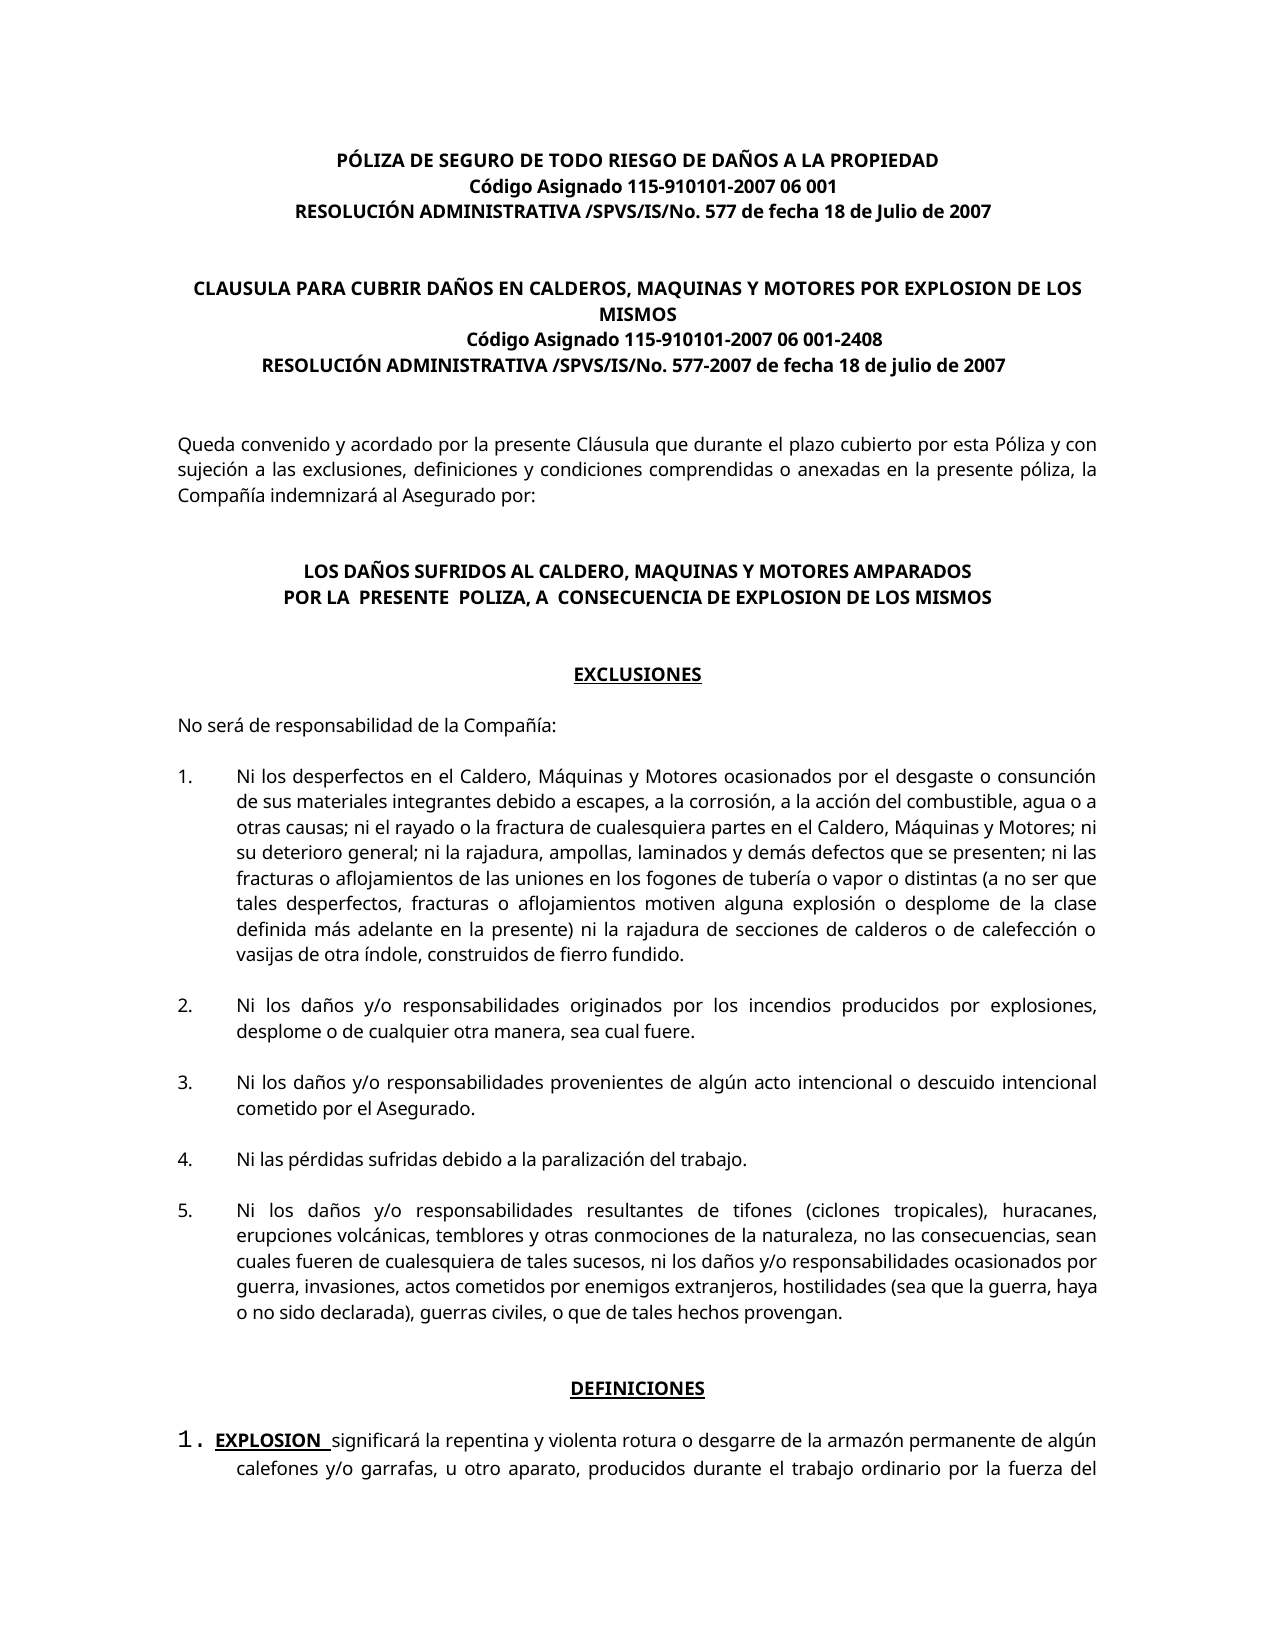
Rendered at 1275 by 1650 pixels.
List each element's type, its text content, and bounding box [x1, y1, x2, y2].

text 4. Ni las pérdidas sufridas debido a la paralización del trabajo. [177, 1146, 1098, 1171]
text EXCLUSIONES [177, 661, 1098, 686]
text Queda convenido y acordado por la presente Cláusula que durante el plazo cubierto por esta Póliza y con sujeción a las exclusiones, definiciones y condiciones comprendidas o anexadas en la presente póliza, la Compañía indemnizará al Asegurado por: [177, 431, 1098, 508]
text 1. Ni los desperfectos en el Caldero, Máquinas y Motores ocasionados por el desgaste o consunción de sus materiales integrantes debido a escapes, a la corrosión, a la acción del combustible, agua o a otras causas; ni el rayado o la fractura de cualesquiera partes en el Caldero, Máquinas y Motores; ni su deterioro general; ni la rajadura, ampollas, laminados y demás defectos que se presenten; ni las fracturas o aflojamientos de las uniones en los fogones de tubería o vapor o distintas (a no ser que tales desperfectos, fracturas o aflojamientos motiven alguna explosión o desplome de la clase definida más adelante en la presente) ni la rajadura de secciones de calderos o de calefección o vasijas de otra índole, construidos de fierro fundido. [177, 763, 1098, 967]
text LOS DAÑOS SUFRIDOS AL CALDERO, MAQUINAS Y MOTORES AMPARADOS [177, 559, 1098, 584]
text 5. Ni los daños y/o responsabilidades resultantes de tifones (ciclones tropicales), huracanes, erupciones volcánicas, temblores y otras conmociones de la naturaleza, no las consecuencias, sean cuales fueren de cualesquiera de tales sucesos, ni los daños y/o responsabilidades ocasionados por guerra, invasiones, actos cometidos por enemigos extranjeros, hostilidades (sea que la guerra, haya o no sido declarada), guerras civiles, o que de tales hechos provengan. [177, 1197, 1098, 1324]
text No será de responsabilidad de la Compañía: [177, 712, 1098, 737]
text RESOLUCIÓN ADMINISTRATIVA /SPVS/IS/No. 577 de fecha 18 de Julio de 2007 [244, 199, 1098, 224]
text Código Asignado 115-910101-2007 06 001 [469, 173, 1098, 199]
text 3. Ni los daños y/o responsabilidades provenientes de algún acto intencional o descuido intencional cometido por el Asegurado. [177, 1069, 1098, 1120]
text Código Asignado 115-910101-2007 06 001-2408 [251, 326, 1098, 352]
text RESOLUCIÓN ADMINISTRATIVA /SPVS/IS/No. 577-2007 de fecha 18 de julio de 2007 [177, 352, 1098, 377]
text DEFINICIONES [177, 1376, 1098, 1401]
text CLAUSULA PARA CUBRIR DAÑOS EN CALDEROS, MAQUINAS Y MOTORES POR EXPLOSION DE LOS MISMOS [177, 275, 1098, 326]
text 2. Ni los daños y/o responsabilidades originados por los incendios producidos por explosiones, desplome o de cualquier otra manera, sea cual fuere. [177, 993, 1098, 1044]
text POR LA PRESENTE POLIZA, A CONSECUENCIA DE EXPLOSION DE LOS MISMOS [177, 584, 1098, 610]
text PÓLIZA DE SEGURO DE TODO RIESGO DE DAÑOS A LA PROPIEDAD [177, 148, 1098, 173]
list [177, 1427, 1098, 1480]
